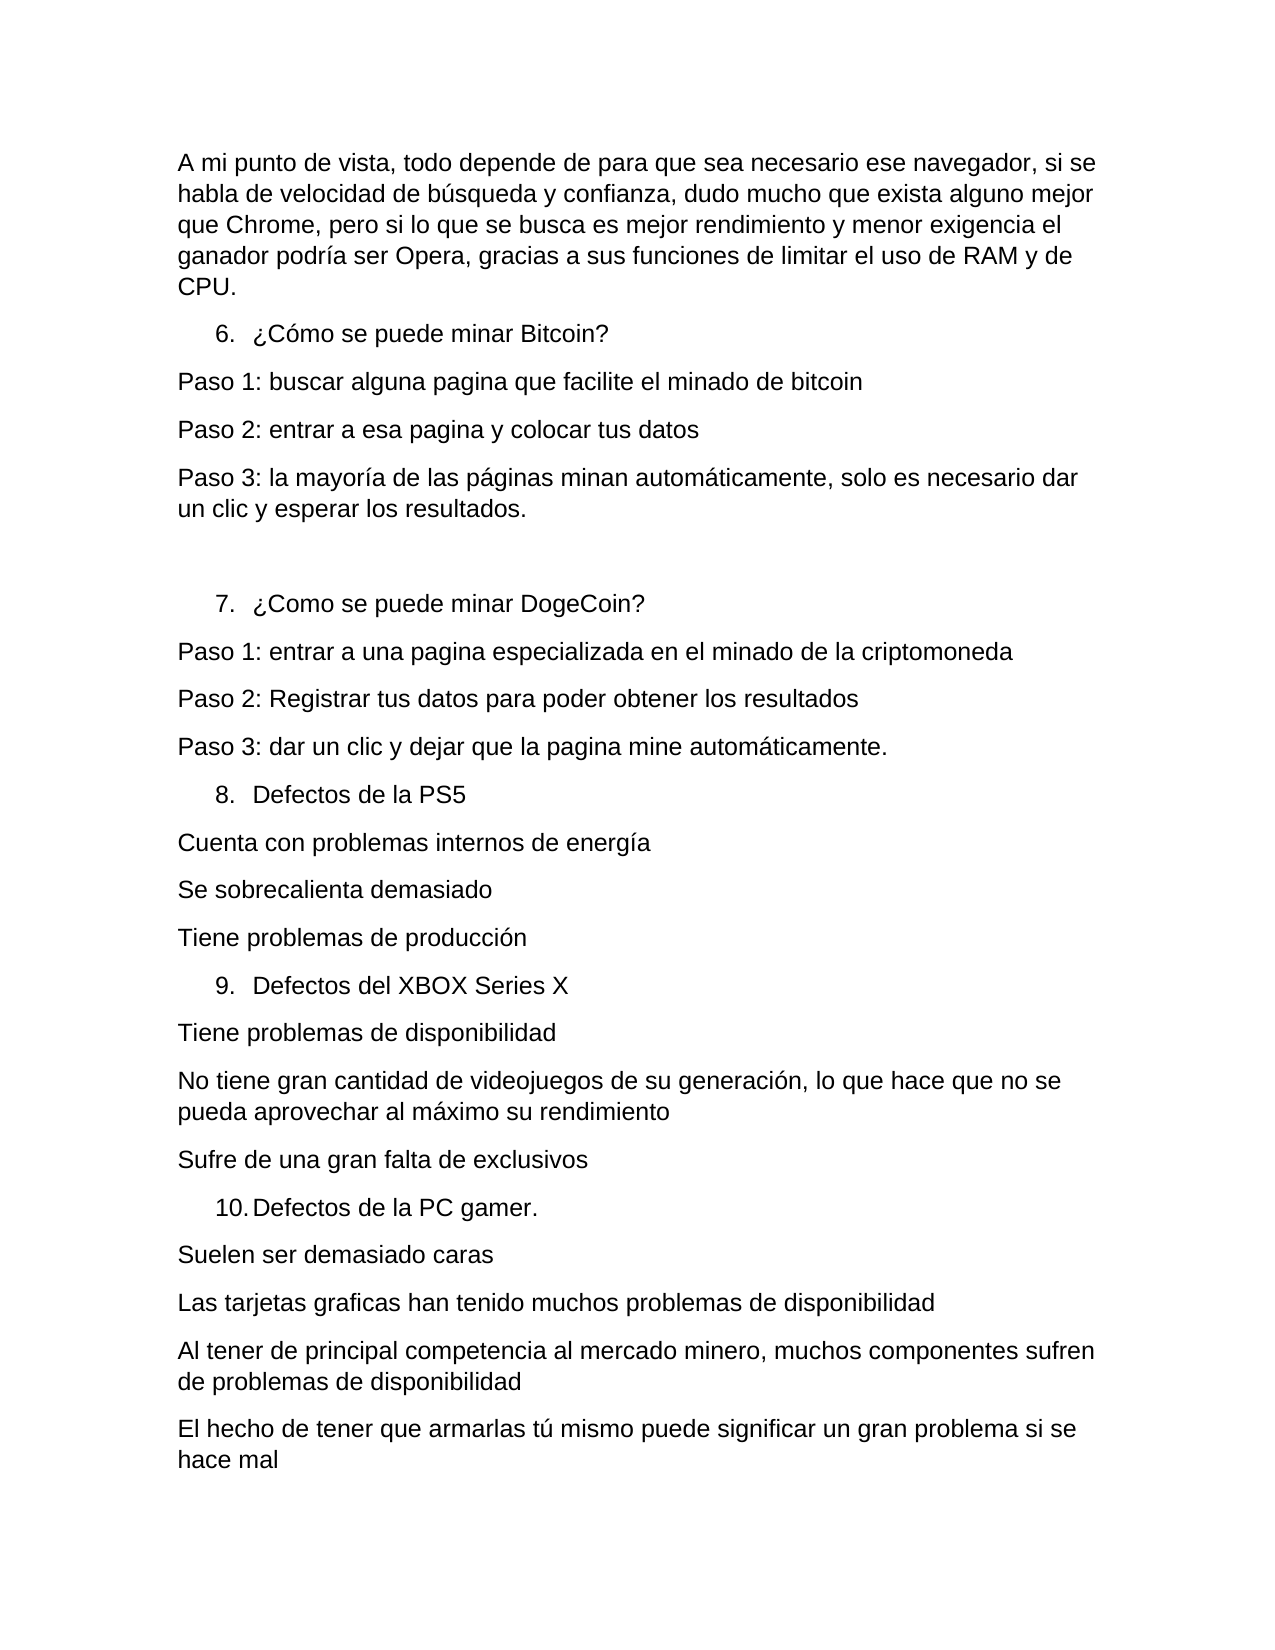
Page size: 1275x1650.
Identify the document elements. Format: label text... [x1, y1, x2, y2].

text A mi punto de vista, todo depende de para que sea necesario ese navegador, si se habla de velocidad de búsqueda y confianza, dudo mucho que exista alguno mejor que Chrome, pero si lo que se busca es mejor rendimiento y menor exigencia el ganador podría ser Opera, gracias a sus funciones de limitar el uso de RAM y de CPU. [177, 148, 1098, 301]
text Paso 1: buscar alguna pagina que facilite el minado de bitcoin [177, 367, 1098, 396]
text El hecho de tener que armarlas tú mismo puede significar un gran problema si se hace mal [177, 1414, 1098, 1474]
list Defectos del XBOX Series X [215, 971, 1098, 999]
list Defectos de la PC gamer. [215, 1193, 1098, 1221]
text Cuenta con problemas internos de energía [177, 828, 1098, 856]
text Paso 1: entrar a una pagina especializada en el minado de la criptomoneda [177, 637, 1098, 666]
text Las tarjetas graficas han tenido muchos problemas de disponibilidad [177, 1288, 1098, 1317]
list ¿Como se puede minar DogeCoin? [215, 589, 1098, 618]
text Paso 2: entrar a esa pagina y colocar tus datos [177, 415, 1098, 444]
text No tiene gran cantidad de videojuegos de su generación, lo que hace que no se pueda aprovechar al máximo su rendimiento [177, 1066, 1098, 1126]
text Tiene problemas de producción [177, 923, 1098, 952]
text Paso 2: Registrar tus datos para poder obtener los resultados [177, 684, 1098, 713]
text Tiene problemas de disponibilidad [177, 1018, 1098, 1047]
text Paso 3: dar un clic y dejar que la pagina mine automáticamente. [177, 732, 1098, 761]
text Paso 3: la mayoría de las páginas minan automáticamente, solo es necesario dar un clic y esperar los resultados. [177, 463, 1098, 522]
text Sufre de una gran falta de exclusivos [177, 1145, 1098, 1174]
list Defectos de la PS5 [215, 780, 1098, 809]
list ¿Cómo se puede minar Bitcoin? [215, 319, 1098, 348]
text Al tener de principal competencia al mercado minero, muchos componentes sufren de problemas de disponibilidad [177, 1336, 1098, 1396]
text Suelen ser demasiado caras [177, 1240, 1098, 1269]
text Se sobrecalienta demasiado [177, 875, 1098, 904]
